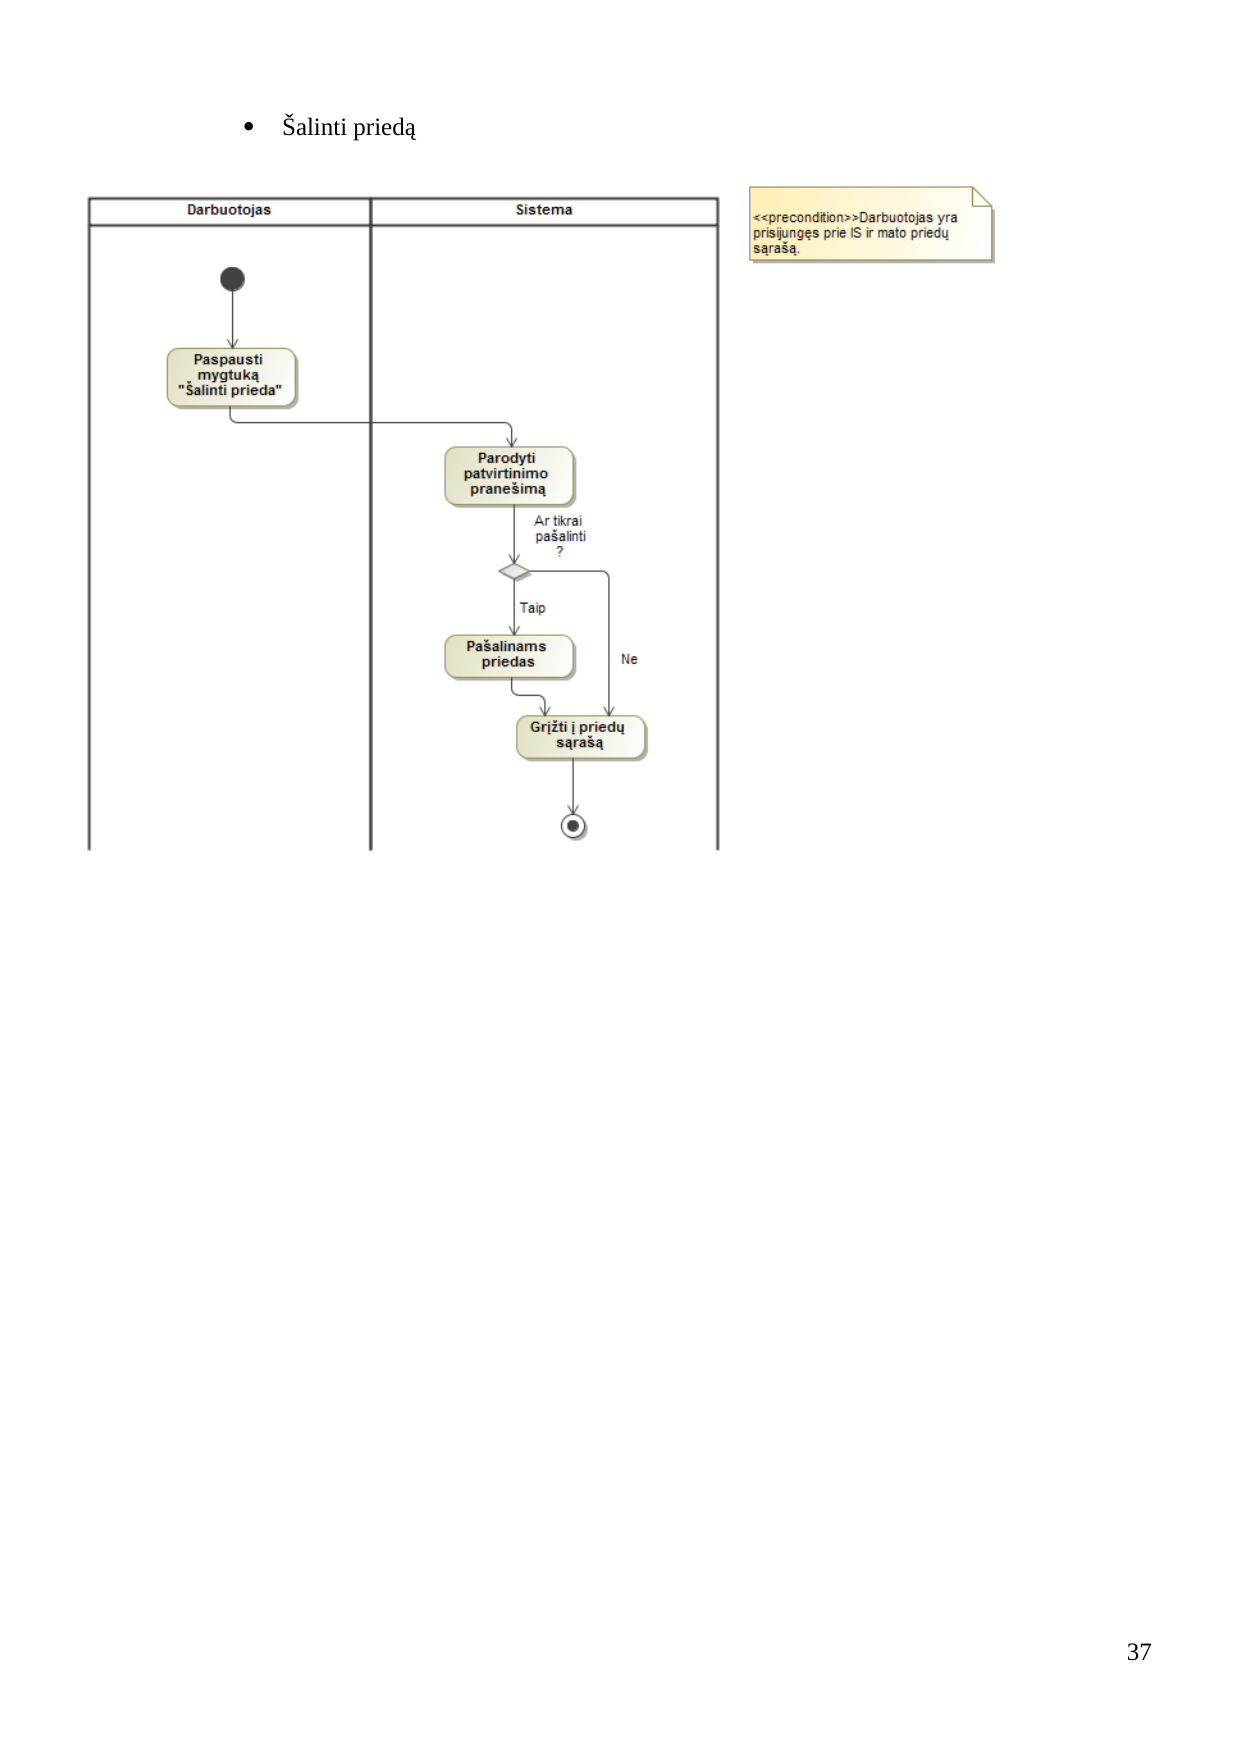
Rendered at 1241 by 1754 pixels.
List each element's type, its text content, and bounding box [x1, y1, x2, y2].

list Šalinti priedą [244, 112, 1152, 141]
picture [58, 143, 998, 896]
